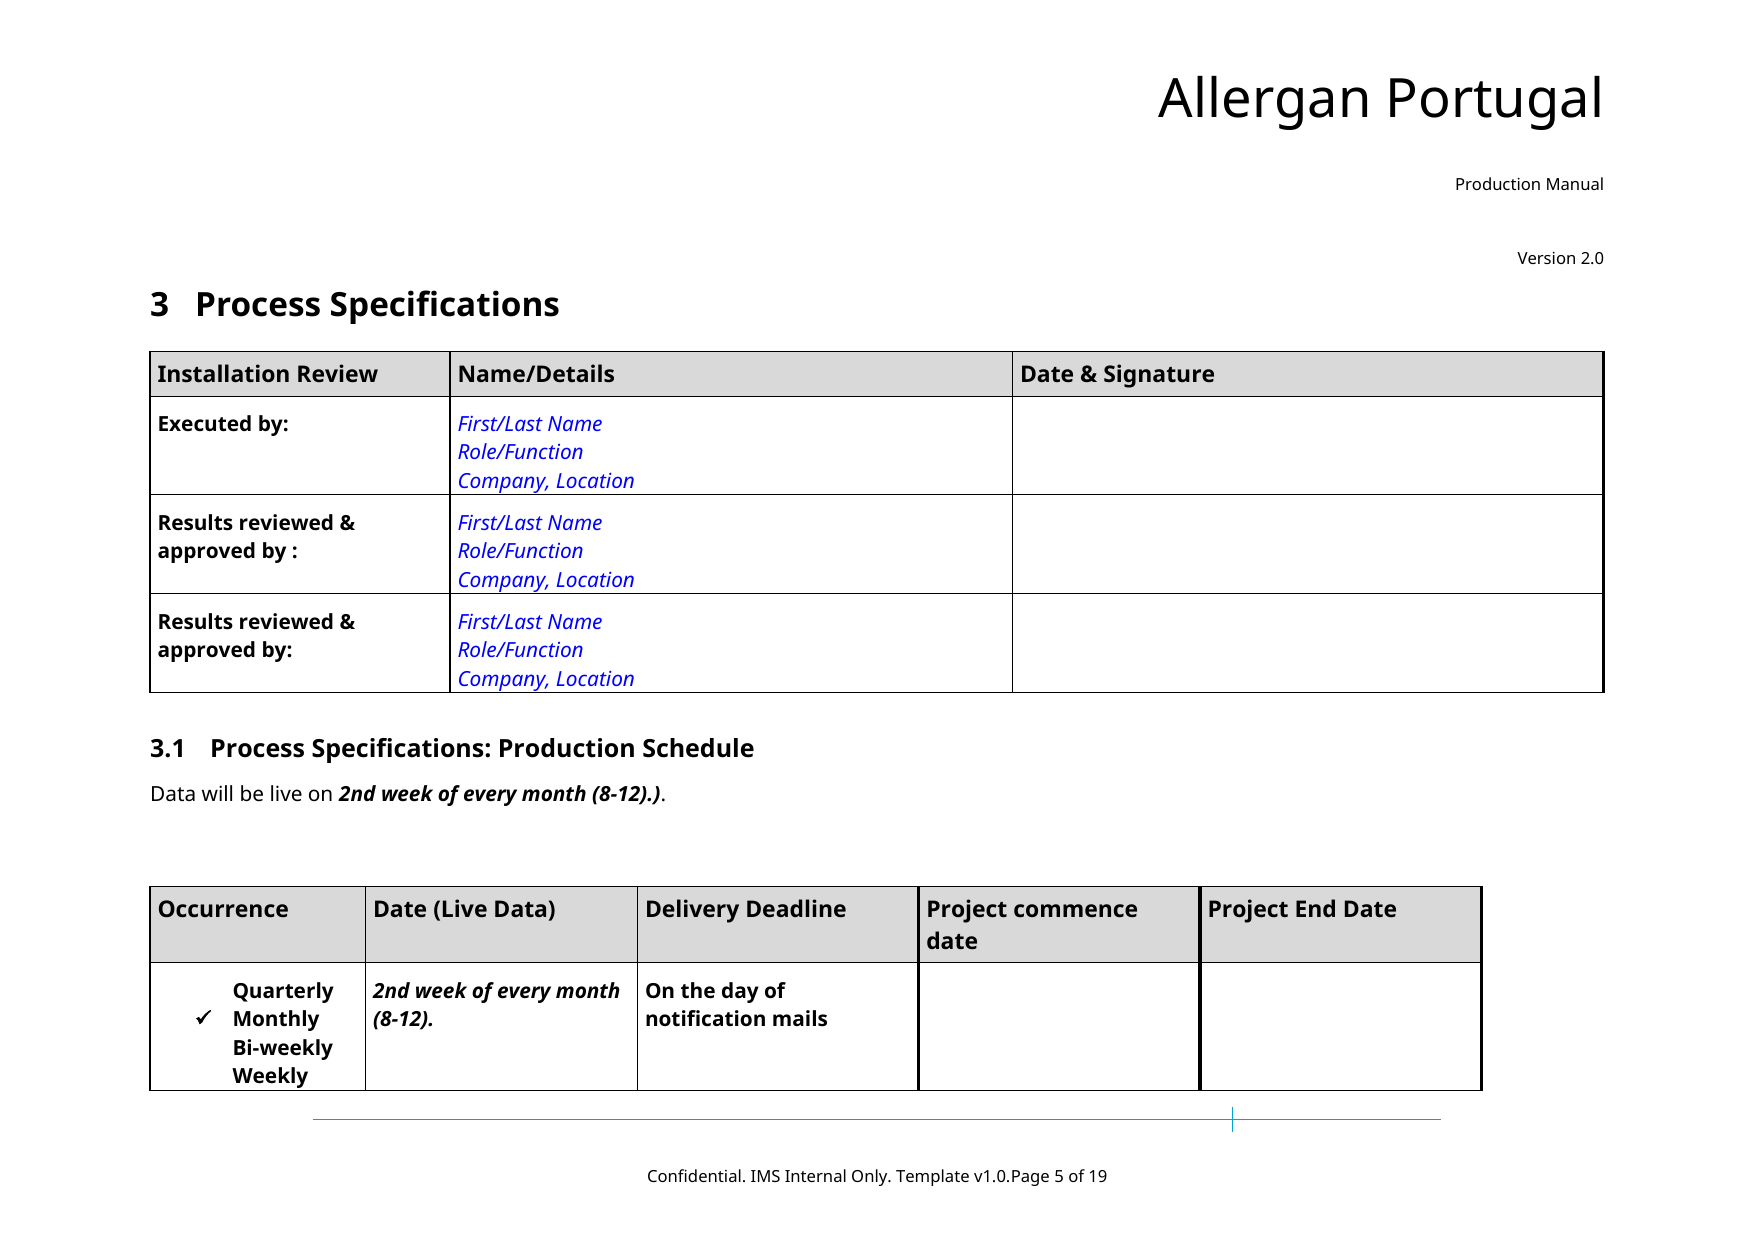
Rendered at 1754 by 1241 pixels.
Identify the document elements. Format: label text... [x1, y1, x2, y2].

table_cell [151, 963, 365, 1089]
table_cell Executed by: [151, 397, 449, 494]
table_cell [638, 963, 917, 1089]
table_header Project commence date [920, 887, 1198, 962]
table_header Name/Details [451, 352, 1012, 396]
table_header Delivery Deadline [638, 887, 917, 962]
table_header Date & Signature [1013, 352, 1602, 396]
table_cell First/Last Name Role/Function Company, Location [451, 495, 1012, 593]
table_header Project End Date [1202, 887, 1480, 962]
table_header Installation Review [151, 352, 449, 396]
table_cell First/Last Name Role/Function Company, Location [451, 594, 1012, 692]
table_cell [1013, 397, 1602, 494]
table_cell [920, 963, 1198, 1089]
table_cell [366, 963, 637, 1089]
table_cell First/Last Name Role/Function Company, Location [451, 397, 1012, 494]
table_cell Results reviewed & approved by : [151, 495, 449, 593]
table_cell [1013, 594, 1602, 692]
table_cell Results reviewed & approved by: [151, 594, 449, 692]
subtitle Process Specifications: Production Schedule [150, 731, 1604, 765]
table_header Occurrence [151, 887, 365, 962]
text Data will be live on 2nd week of every month (8-12).). [150, 779, 1604, 808]
table_cell [1202, 963, 1480, 1089]
table_cell [1013, 495, 1602, 593]
subtitle Process Specifications [150, 280, 1604, 326]
table_header Date (Live Data) [366, 887, 637, 962]
